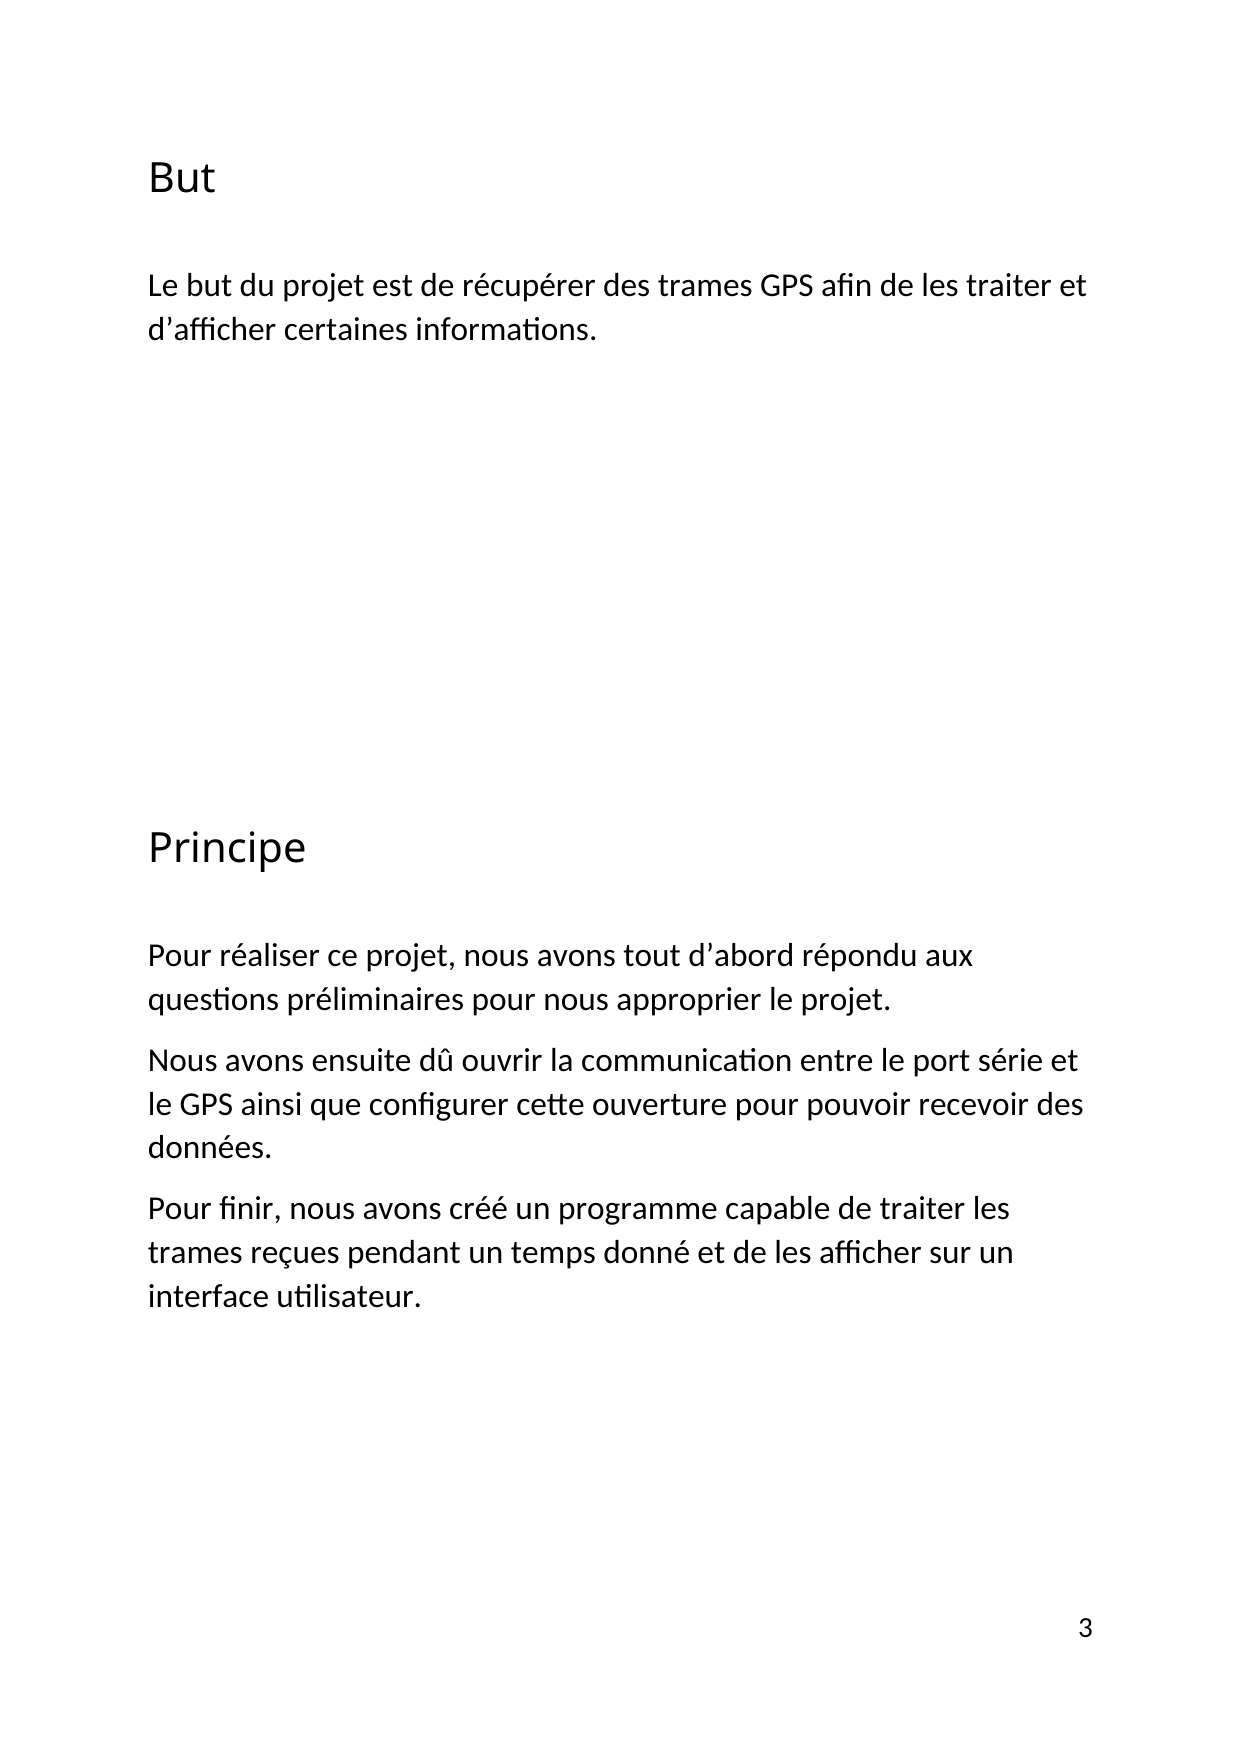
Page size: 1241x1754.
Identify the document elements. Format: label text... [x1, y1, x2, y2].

text Pour finir, nous avons créé un programme capable de traiter les trames reçues pendant un temps donné et de les afficher sur un interface utilisateur. [148, 1187, 1093, 1316]
text Nous avons ensuite dû ouvrir la communication entre le port série et le GPS ainsi que configurer cette ouverture pour pouvoir recevoir des données. [148, 1039, 1093, 1167]
subtitle Principe [148, 818, 1093, 874]
text Pour réaliser ce projet, nous avons tout d’abord répondu aux questions préliminaires pour nous approprier le projet. [148, 934, 1093, 1019]
subtitle But [148, 148, 1093, 204]
text Le but du projet est de récupérer des trames GPS afin de les traiter et d’afficher certaines informations. [148, 264, 1093, 349]
